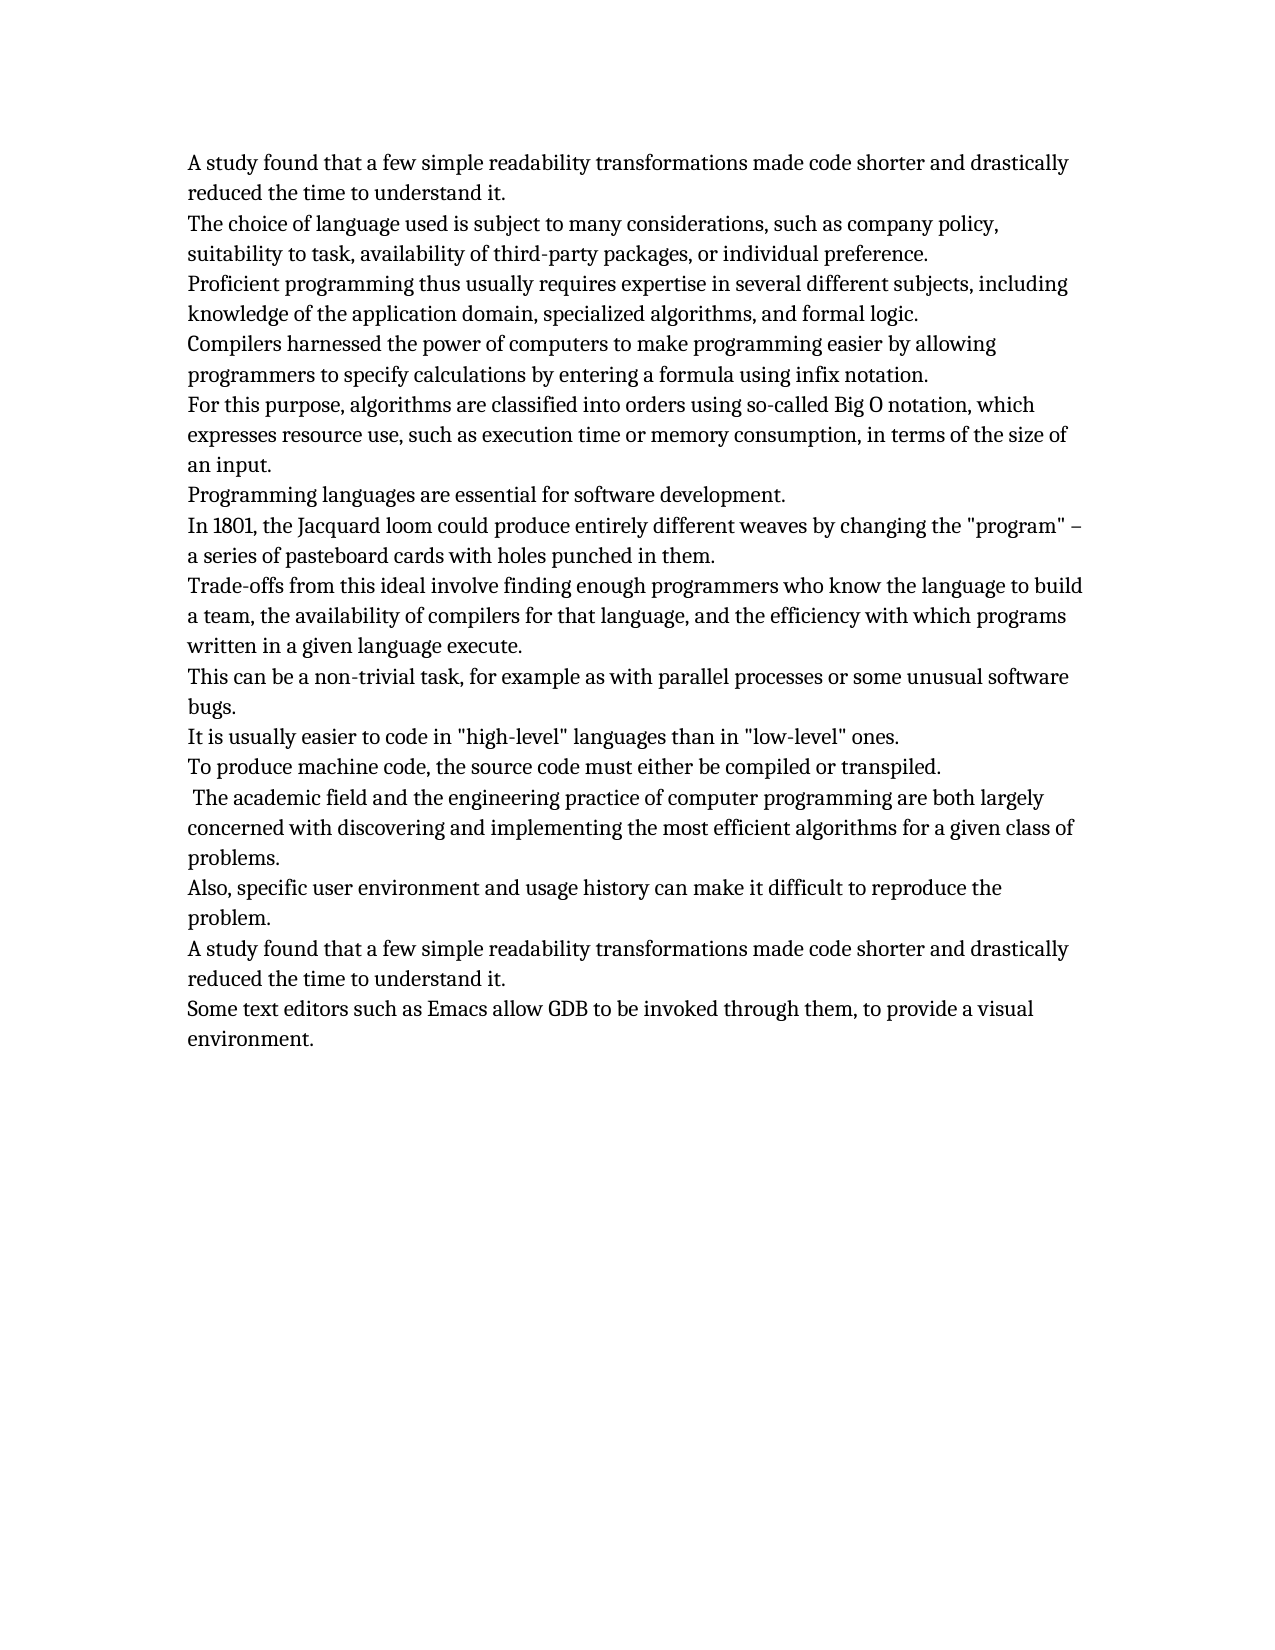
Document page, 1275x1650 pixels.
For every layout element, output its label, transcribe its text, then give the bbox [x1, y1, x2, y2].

text A study found that a few simple readability transformations made code shorter and drastically reduced the time to understand it. The choice of language used is subject to many considerations, such as company policy, suitability to task, availability of third-party packages, or individual preference. Proficient programming thus usually requires expertise in several different subjects, including knowledge of the application domain, specialized algorithms, and formal logic. Compilers harnessed the power of computers to make programming easier by allowing programmers to specify calculations by entering a formula using infix notation. For this purpose, algorithms are classified into orders using so-called Big O notation, which expresses resource use, such as execution time or memory consumption, in terms of the size of an input. Programming languages are essential for software development. In 1801, the Jacquard loom could produce entirely different weaves by changing the "program" – a series of pasteboard cards with holes punched in them. Trade-offs from this ideal involve finding enough programmers who know the language to build a team, the availability of compilers for that language, and the efficiency with which programs written in a given language execute. This can be a non-trivial task, for example as with parallel processes or some unusual software bugs. It is usually easier to code in "high-level" languages than in "low-level" ones. To produce machine code, the source code must either be compiled or transpiled. The academic field and the engineering practice of computer programming are both largely concerned with discovering and implementing the most efficient algorithms for a given class of problems. Also, specific user environment and usage history can make it difficult to reproduce the problem. A study found that a few simple readability transformations made code shorter and drastically reduced the time to understand it. Some text editors such as Emacs allow GDB to be invoked through them, to provide a visual environment. [187, 150, 1087, 1052]
